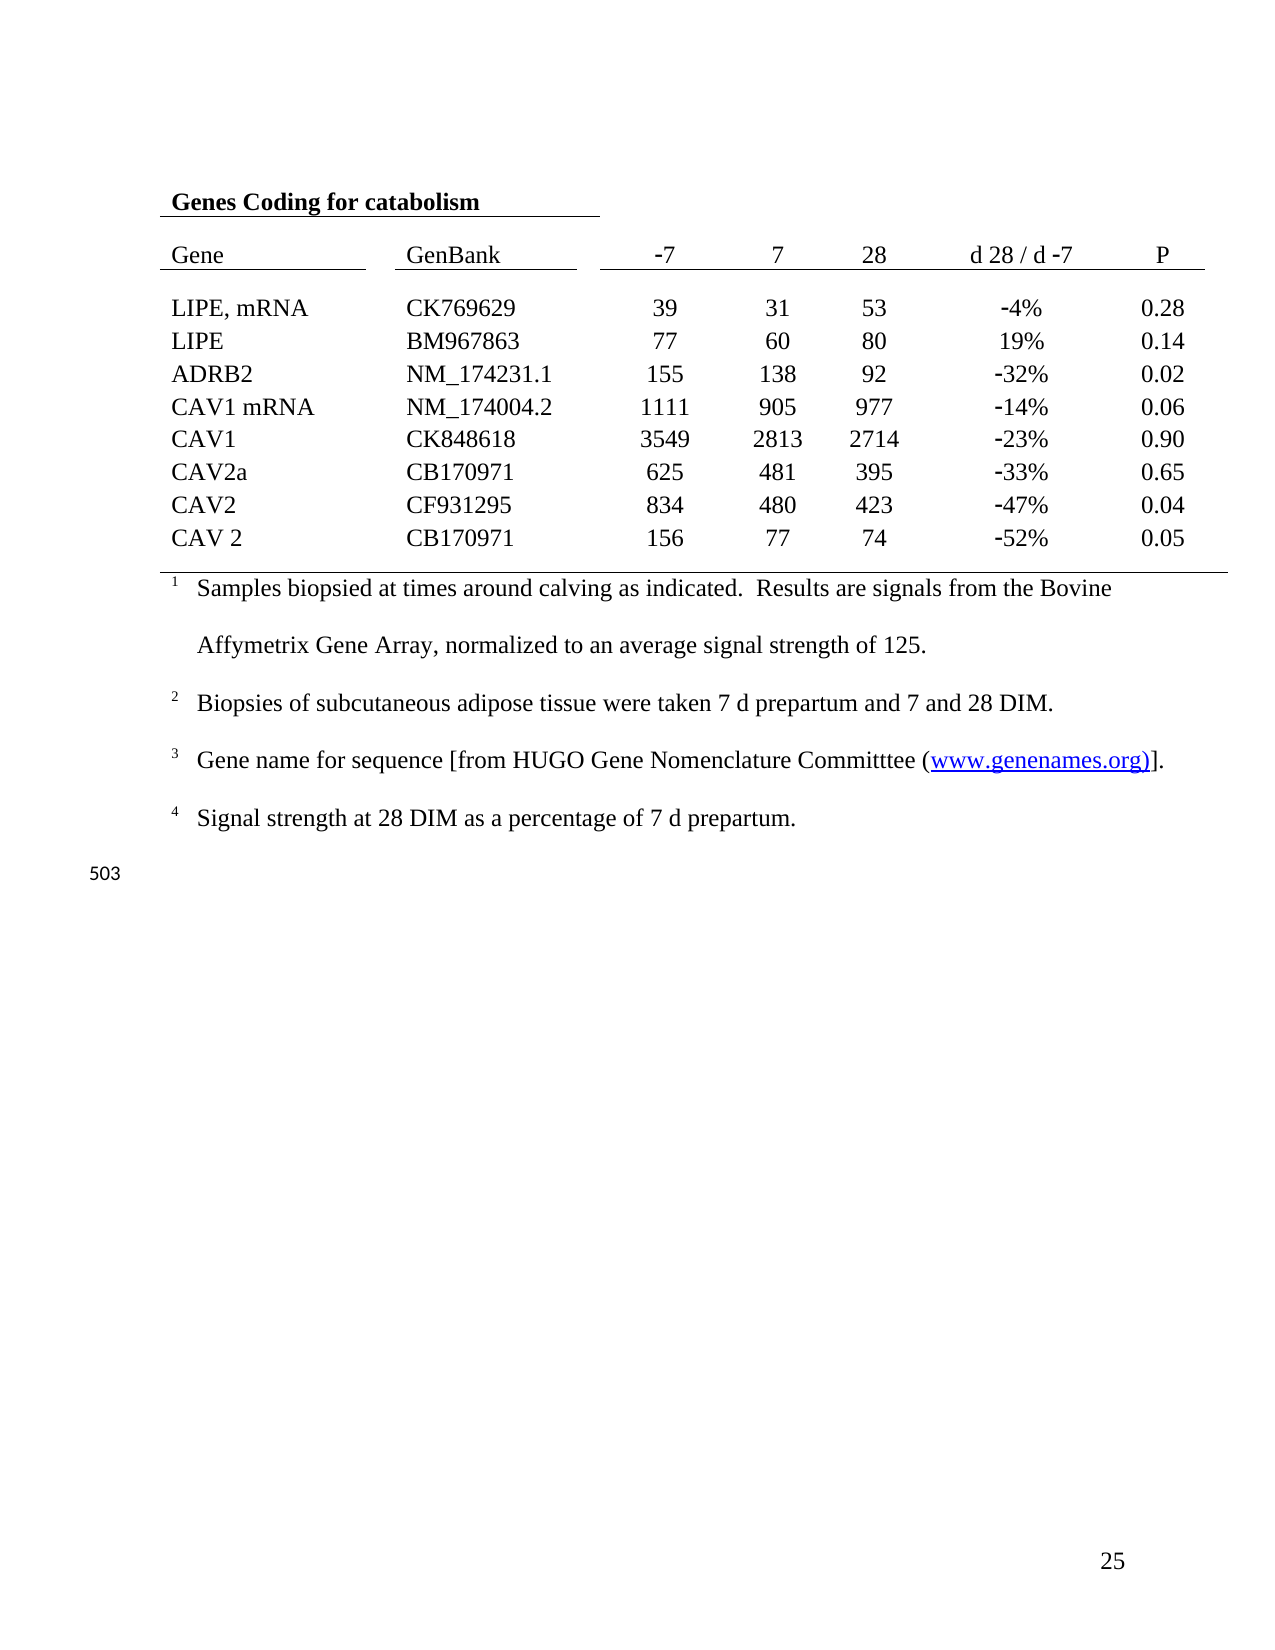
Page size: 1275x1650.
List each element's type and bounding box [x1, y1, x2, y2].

table_header [149, 150, 1275, 860]
